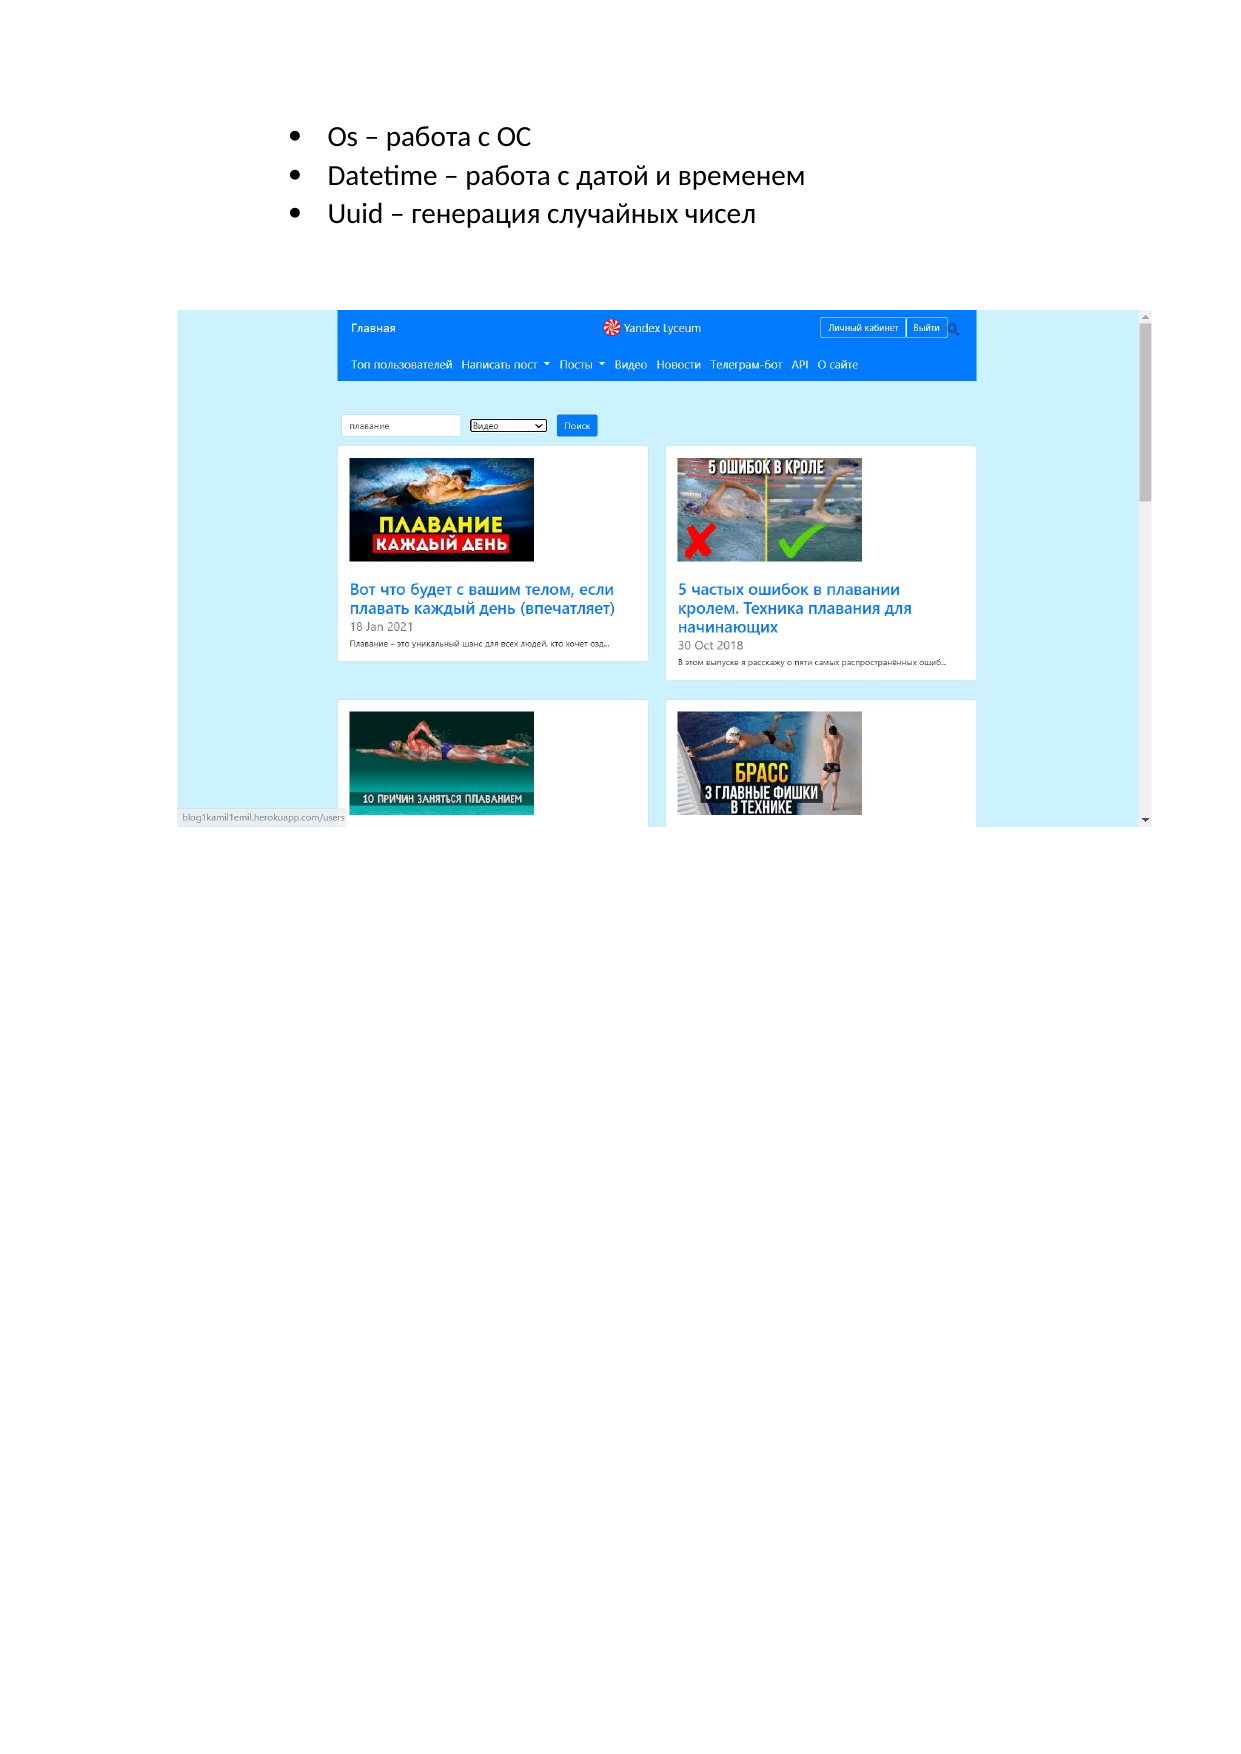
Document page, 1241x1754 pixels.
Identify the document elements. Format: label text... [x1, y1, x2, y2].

list Datetime – работа с датой и временем [290, 157, 1152, 192]
picture [177, 310, 1152, 827]
list Uuid – генерация случайных чисел [290, 195, 1152, 231]
list Os – работа с ОС [290, 118, 1152, 154]
